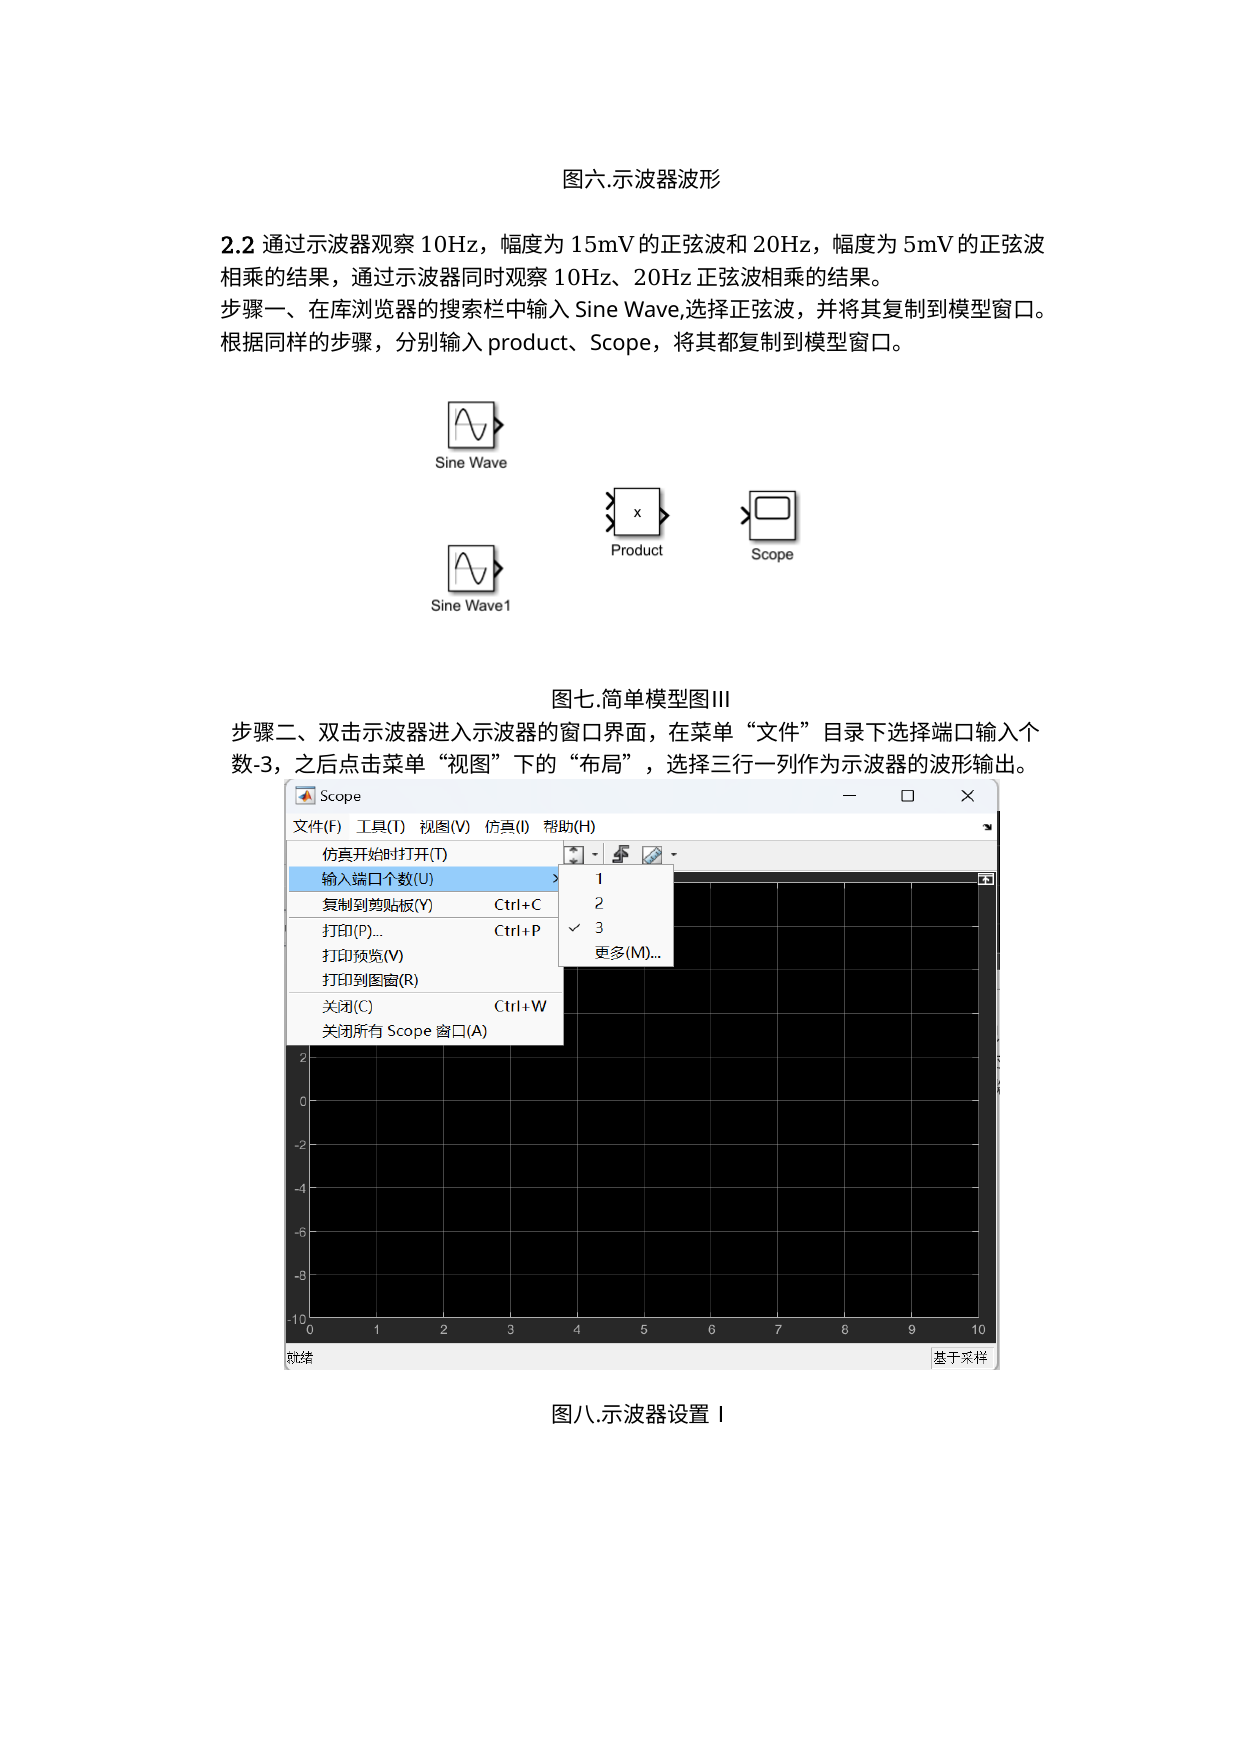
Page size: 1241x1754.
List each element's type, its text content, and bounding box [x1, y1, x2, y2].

text 2.2 通过示波器观察10Hz，幅度为15mV的正弦波和20Hz，幅度为5mV的正弦波相乘的结果，通过示波器同时观察10Hz、20Hz正弦波相乘的结果。 [220, 227, 1053, 292]
text 图八.示波器设置Ⅰ [231, 1397, 1053, 1429]
picture [403, 357, 881, 657]
text 步骤二、双击示波器进入示波器的窗口界面，在菜单“文件”目录下选择端口输入个数-3，之后点击菜单“视图”下的“布局”，选择三行一列作为示波器的波形输出。 [231, 714, 1053, 779]
text 步骤一、在库浏览器的搜索栏中输入Sine Wave,选择正弦波，并将其复制到模型窗口。 [187, 292, 1053, 324]
text 图七.简单模型图Ⅲ [187, 682, 1053, 714]
text 根据同样的步骤，分别输入product、Scope，将其都复制到模型窗口。 [187, 324, 1053, 357]
picture [284, 779, 1000, 1370]
text 图六.示波器波形 [187, 162, 1053, 194]
